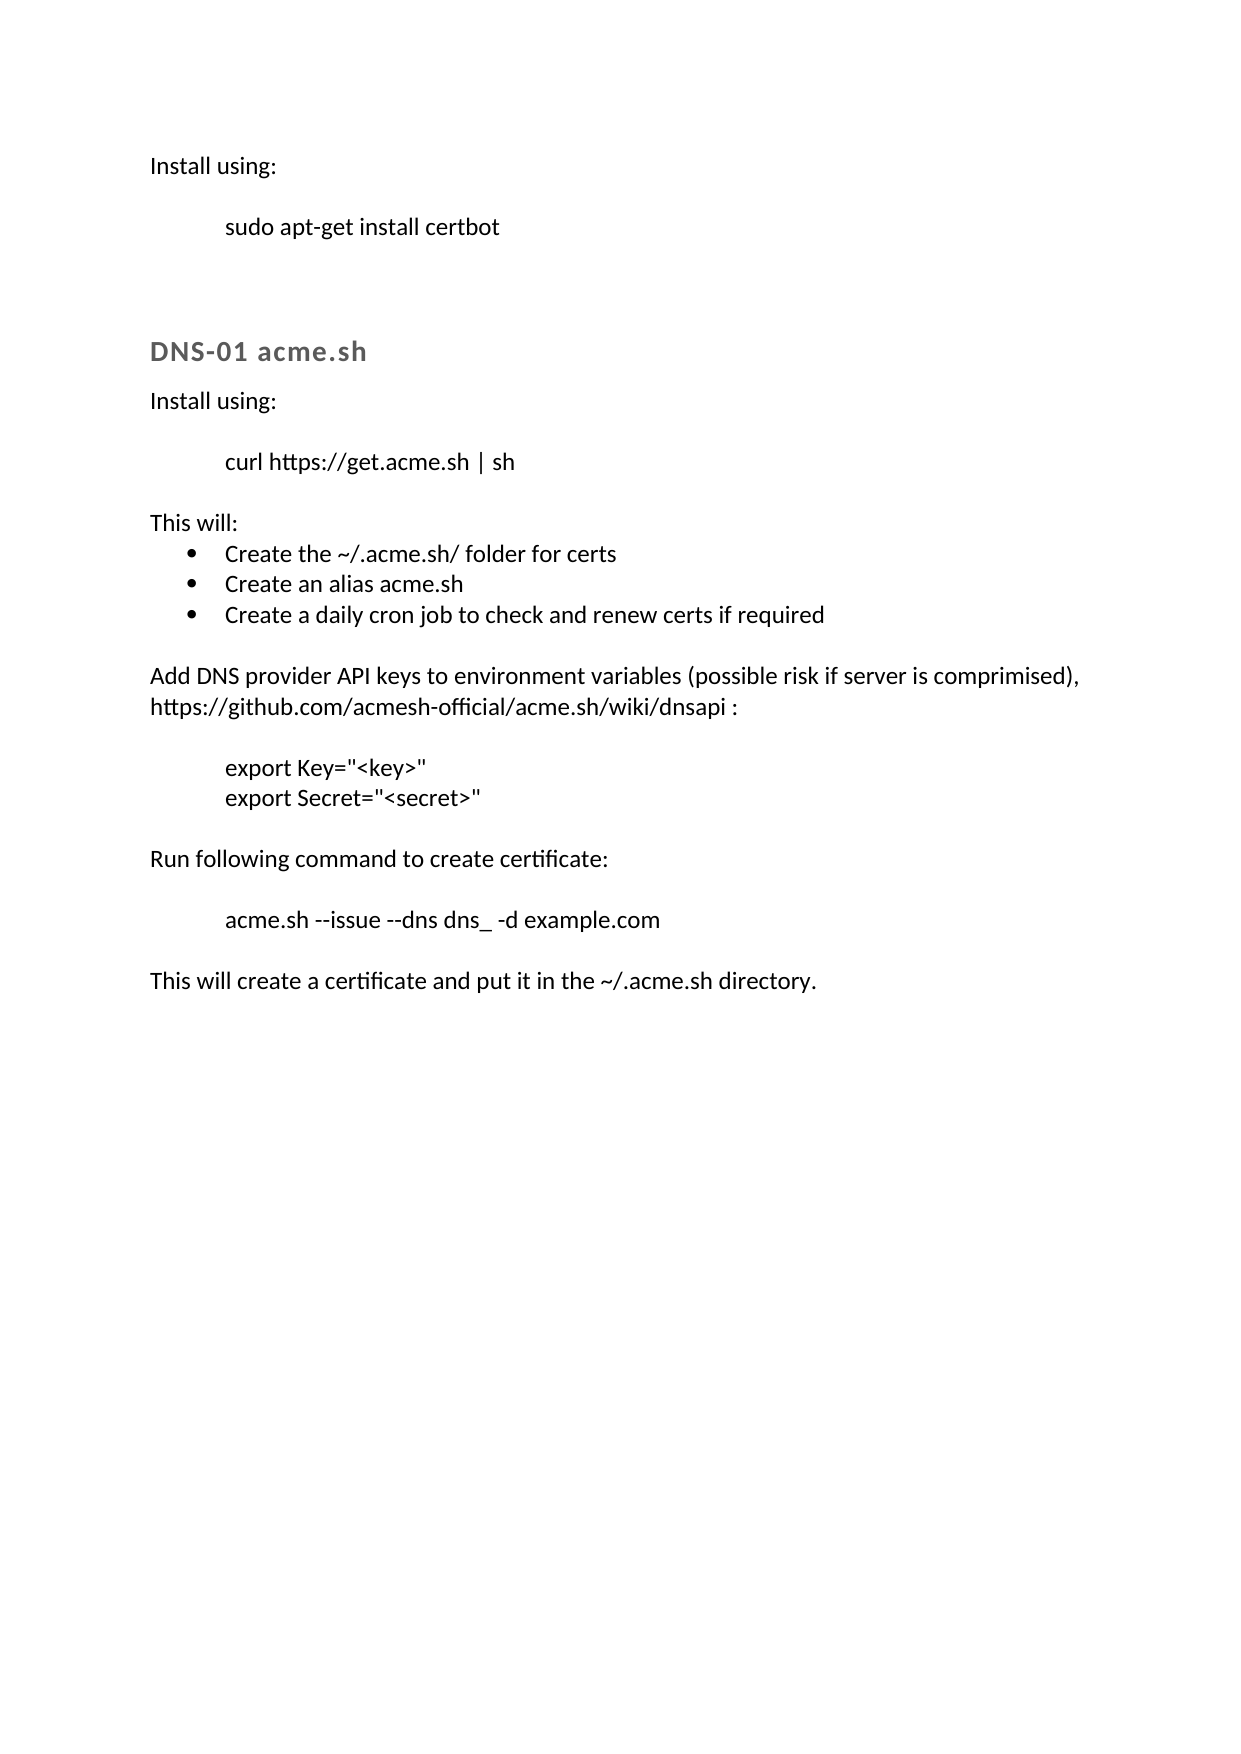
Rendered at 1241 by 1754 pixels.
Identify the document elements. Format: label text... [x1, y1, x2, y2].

text This will: [150, 507, 1090, 538]
list Create the ~/.acme.sh/ folder for certs [187, 538, 1090, 568]
text curl https://get.acme.sh | sh [150, 446, 1090, 477]
text Run following command to create certificate: [150, 843, 1090, 874]
text This will create a certificate and put it in the ~/.acme.sh directory. [150, 965, 1090, 996]
text acme.sh --issue --dns dns_ -d example.com [150, 904, 1090, 935]
list Create an alias acme.sh [187, 568, 1090, 599]
text export Key="<key>" [225, 752, 1090, 782]
text Install using: [150, 150, 1090, 181]
text sudo apt-get install certbot [150, 211, 1090, 242]
text Install using: [150, 385, 1090, 416]
text export Secret="<secret>" [225, 782, 1090, 813]
subtitle DNS-01 acme.sh [150, 333, 1090, 369]
list Create a daily cron job to check and renew certs if required [187, 599, 1090, 629]
text Add DNS provider API keys to environment variables (possible risk if server is comprimised), https://github.com/acmesh-official/acme.sh/wiki/dnsapi : [150, 660, 1090, 721]
